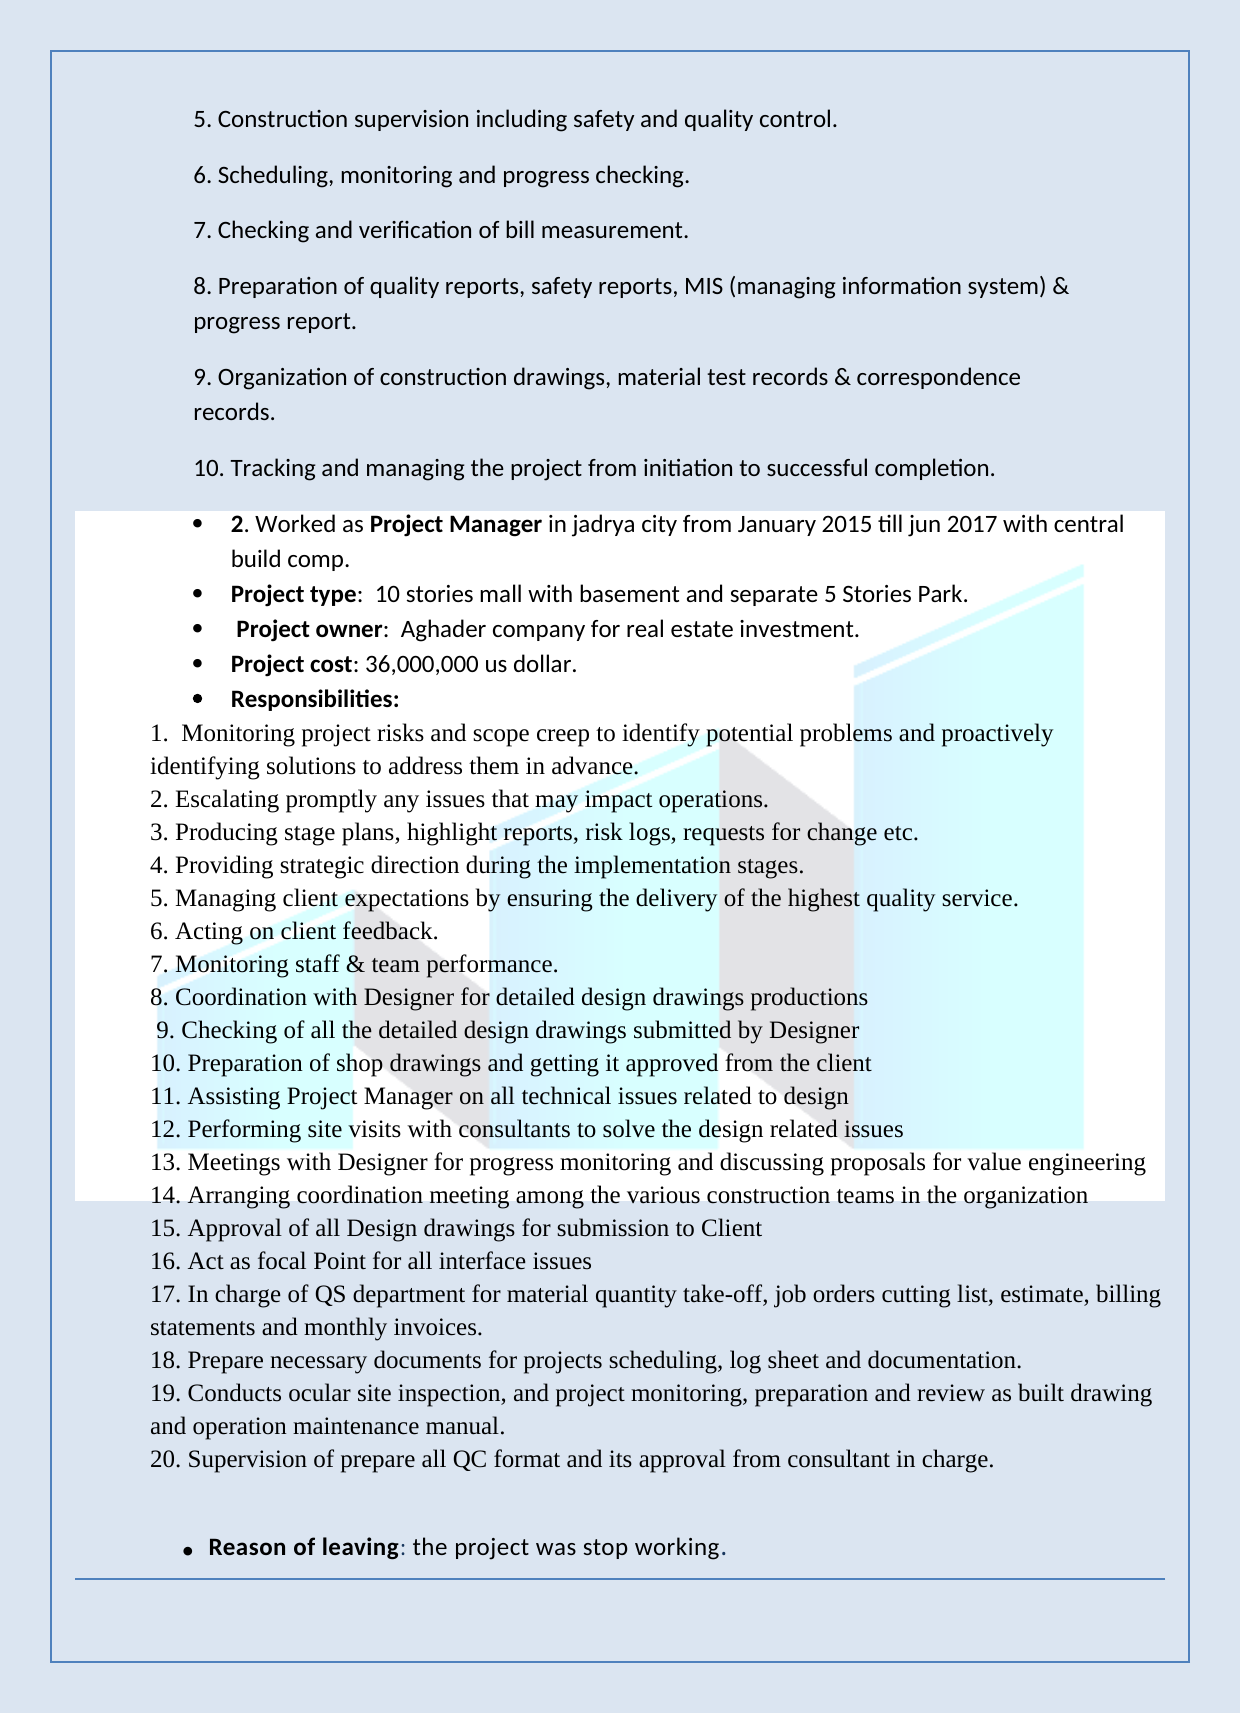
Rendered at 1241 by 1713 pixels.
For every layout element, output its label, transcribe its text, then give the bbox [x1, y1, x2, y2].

list 19. Conducts ocular site inspection, and project monitoring, preparation and review as built drawing and operation maintenance manual. [150, 1378, 1165, 1440]
list 14. Arranging coordination meeting among the various construction teams in the organization [150, 1180, 1165, 1209]
text 6. Scheduling, monitoring and progress checking. [193, 159, 1165, 189]
list 3. Producing stage plans, highlight reports, risk logs, requests for change etc. [150, 817, 1165, 846]
list 9. Checking of all the detailed design drawings submitted by Designer [150, 1015, 1165, 1044]
list 1. Monitoring project risks and scope creep to identify potential problems and proactively identifying solutions to address them in advance. [150, 718, 1165, 780]
list 18. Prepare necessary documents for projects scheduling, log sheet and documentation. [150, 1345, 1165, 1374]
text 10. Tracking and managing the project from initiation to successful completion. [193, 452, 1165, 483]
text 8. Preparation of quality reports, safety reports, MIS (managing information system) & progress report. [193, 271, 1165, 336]
list 6. Acting on client feedback. [150, 916, 1165, 945]
list 15. Approval of all Design drawings for submission to Client [150, 1213, 1165, 1242]
list Responsibilities: [193, 683, 1165, 713]
list 17. In charge of QS department for material quantity take-off, job orders cutting list, estimate, billing statements and monthly invoices. [150, 1279, 1165, 1341]
list 7. Monitoring staff & team performance. [150, 949, 1165, 978]
text 9. Organization of construction drawings, material test records & correspondence records. [193, 361, 1165, 427]
list 2. Worked as Project Manager in jadrya city from January 2015 till jun 2017 with central build comp. [193, 508, 1165, 573]
title . Reason of leaving: the project was stop working. [75, 1498, 1165, 1578]
list Project type: 10 stories mall with basement and separate 5 Stories Park. [193, 578, 1165, 608]
text 7. Checking and verification of bill measurement. [193, 215, 1165, 245]
list 2. Escalating promptly any issues that may impact operations. [150, 784, 1165, 813]
list Project owner: Aghader company for real estate investment. [193, 613, 1165, 643]
list 16. Act as focal Point for all interface issues [150, 1246, 1165, 1275]
list 12. Performing site visits with consultants to solve the design related issues [150, 1114, 1165, 1143]
list 8. Coordination with Designer for detailed design drawings productions [150, 982, 1165, 1011]
list 13. Meetings with Designer for progress monitoring and discussing proposals for value engineering [150, 1147, 1165, 1176]
list 11. Assisting Project Manager on all technical issues related to design [150, 1081, 1165, 1110]
list 4. Providing strategic direction during the implementation stages. [150, 850, 1165, 879]
text 5. Construction supervision including safety and quality control. [193, 103, 1165, 133]
list 5. Managing client expectations by ensuring the delivery of the highest quality service. [150, 883, 1165, 912]
list 20. Supervision of prepare all QC format and its approval from consultant in charge. [150, 1444, 1165, 1473]
list Project cost: 36,000,000 us dollar. [193, 648, 1165, 678]
list 10. Preparation of shop drawings and getting it approved from the client [150, 1048, 1165, 1077]
